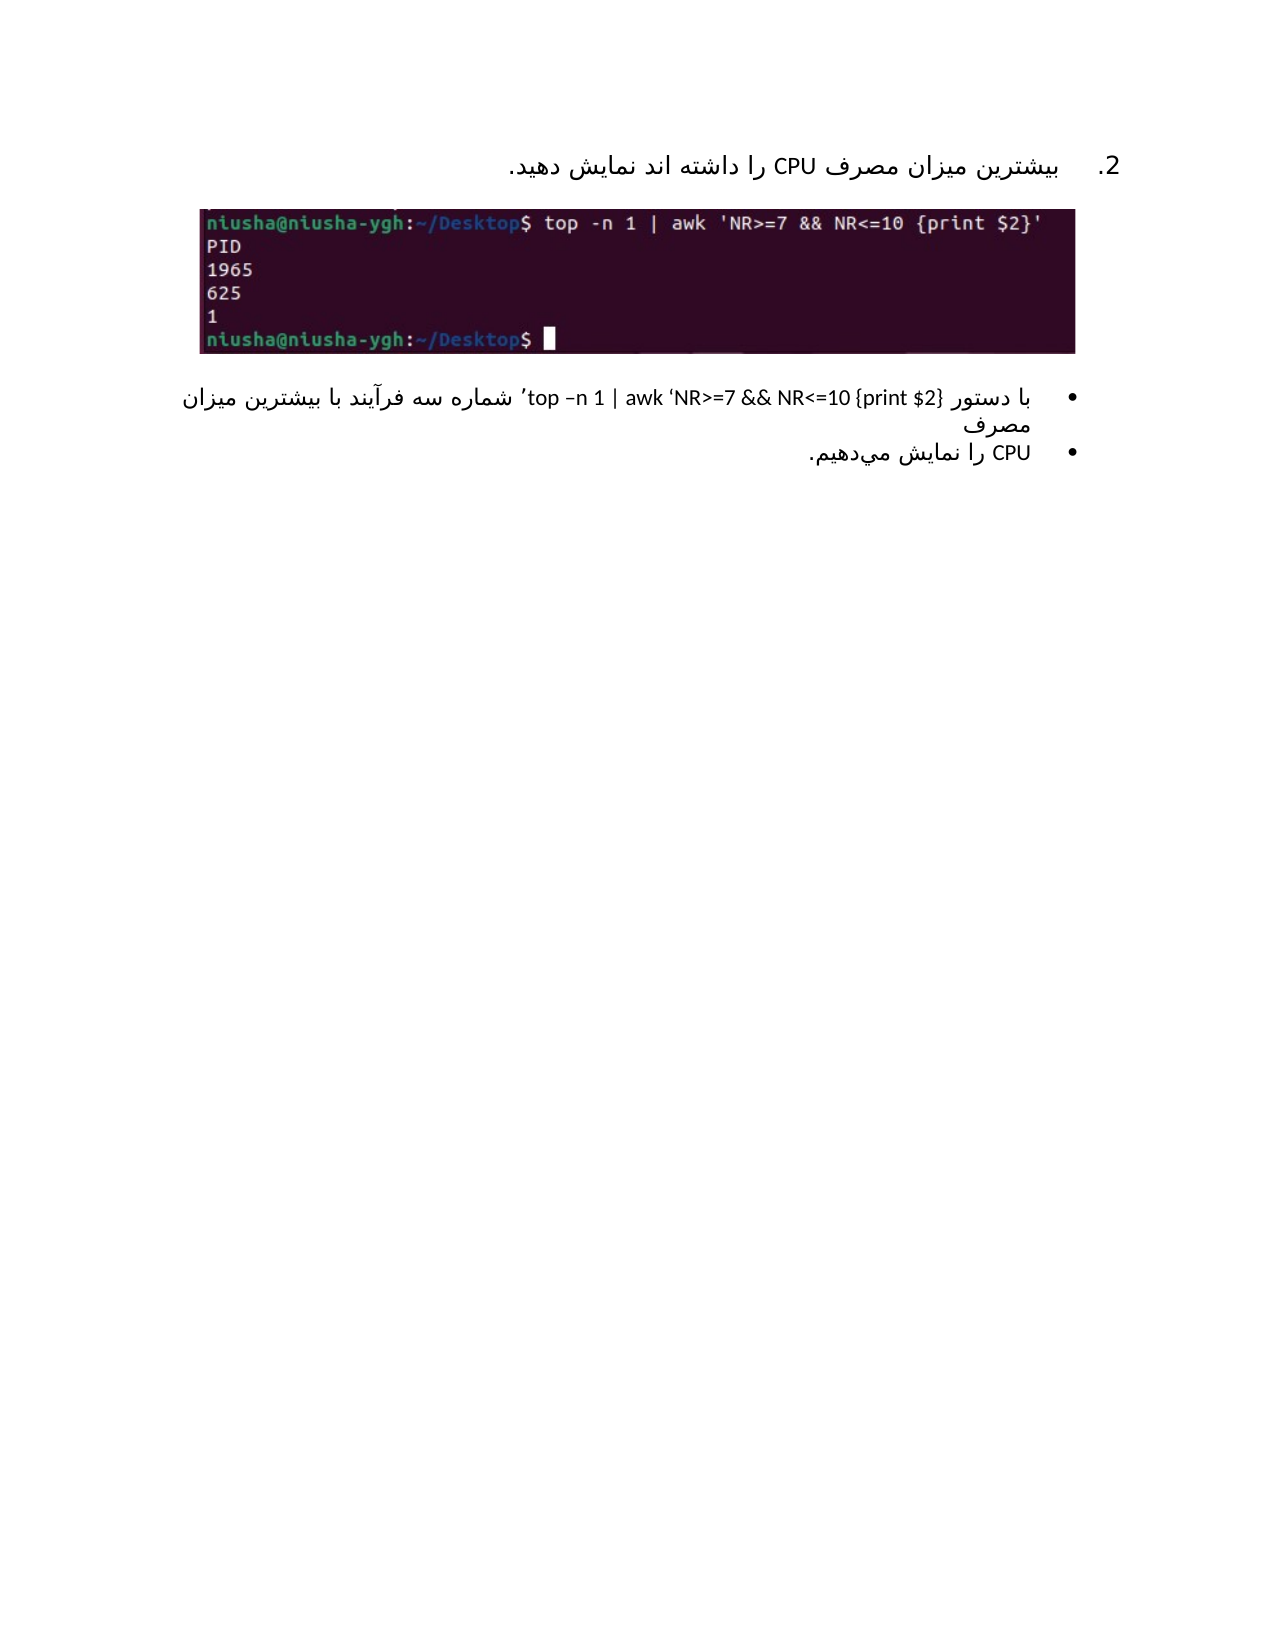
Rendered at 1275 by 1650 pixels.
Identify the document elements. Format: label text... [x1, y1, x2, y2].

list CPU را نمایش مي‌دهيم. [150, 438, 1069, 466]
list بيشترین ميزان مصرف CPU را داشته اند نمایش دهيد. [150, 150, 1097, 181]
picture [199, 209, 1076, 354]
list با دستور top –n 1 | awk ‘NR>=7 && NR<=10 {print $2}’ شماره سه فرآیند با بيشترین ميزان مصرف [150, 383, 1069, 438]
